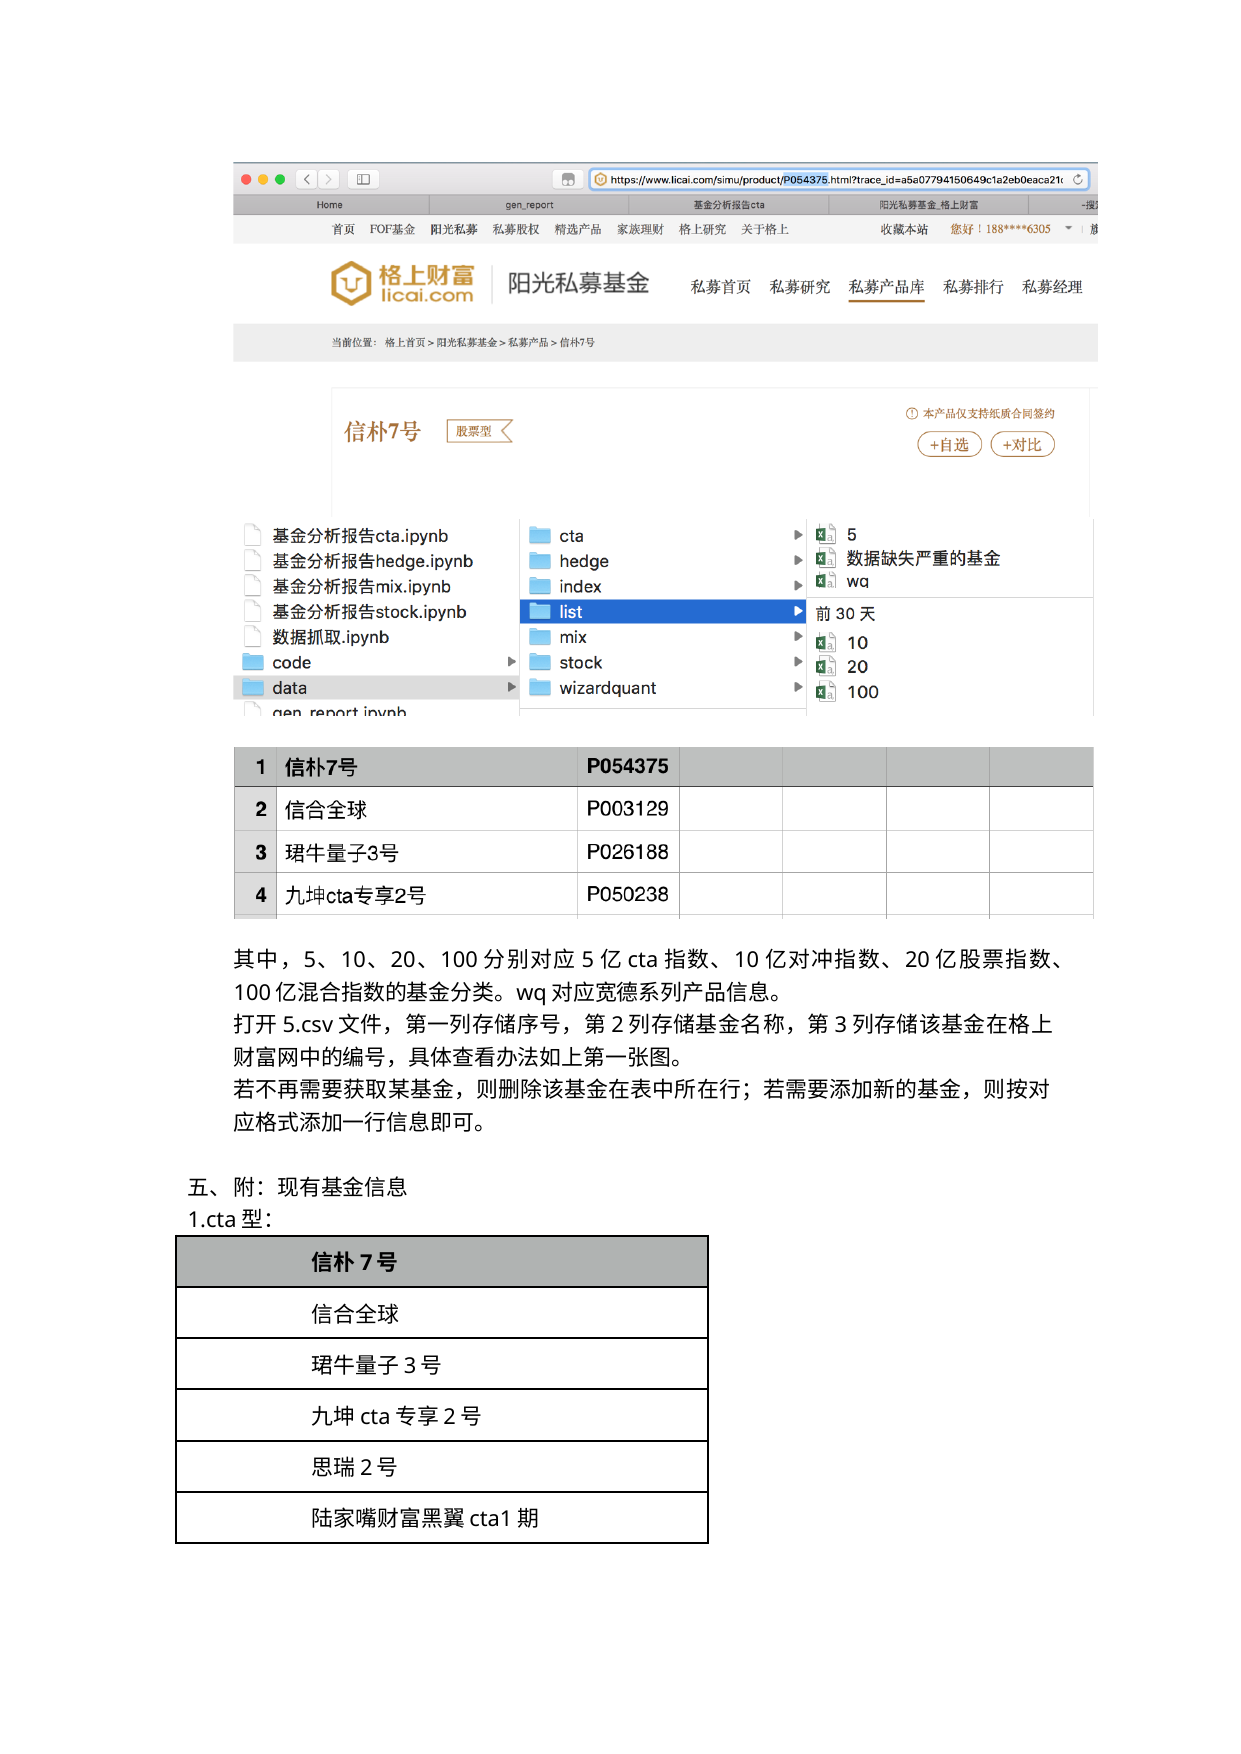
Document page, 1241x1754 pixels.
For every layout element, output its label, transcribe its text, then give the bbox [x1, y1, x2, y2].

table_cell 陆家嘴财富黑翼cta1期 [177, 1493, 707, 1542]
list 附：现有基金信息 [187, 1169, 1053, 1202]
picture [233, 519, 1098, 716]
picture [233, 747, 1098, 919]
table_header 信朴7号 [177, 1237, 707, 1286]
text 其中，5、10、20、100分别对应5亿cta指数、10亿对冲指数、20亿股票指数、100亿混合指数的基金分类。wq对应宽德系列产品信息。 [233, 942, 1053, 1007]
text 打开5.csv文件，第一列存储序号，第2列存储基金名称，第3列存储该基金在格上财富网中的编号，具体查看办法如上第一张图。 [233, 1007, 1053, 1072]
text 若不再需要获取某基金，则删除该基金在表中所在行；若需要添加新的基金，则按对应格式添加一行信息即可。 [233, 1072, 1053, 1137]
table_cell 信合全球 [177, 1288, 707, 1337]
table_cell 思瑞2号 [177, 1442, 707, 1491]
picture [233, 162, 1098, 517]
table_cell 珺牛量子3号 [177, 1339, 707, 1388]
table_cell 九坤cta专享2号 [177, 1390, 707, 1439]
text 1.cta型： [187, 1202, 1053, 1234]
